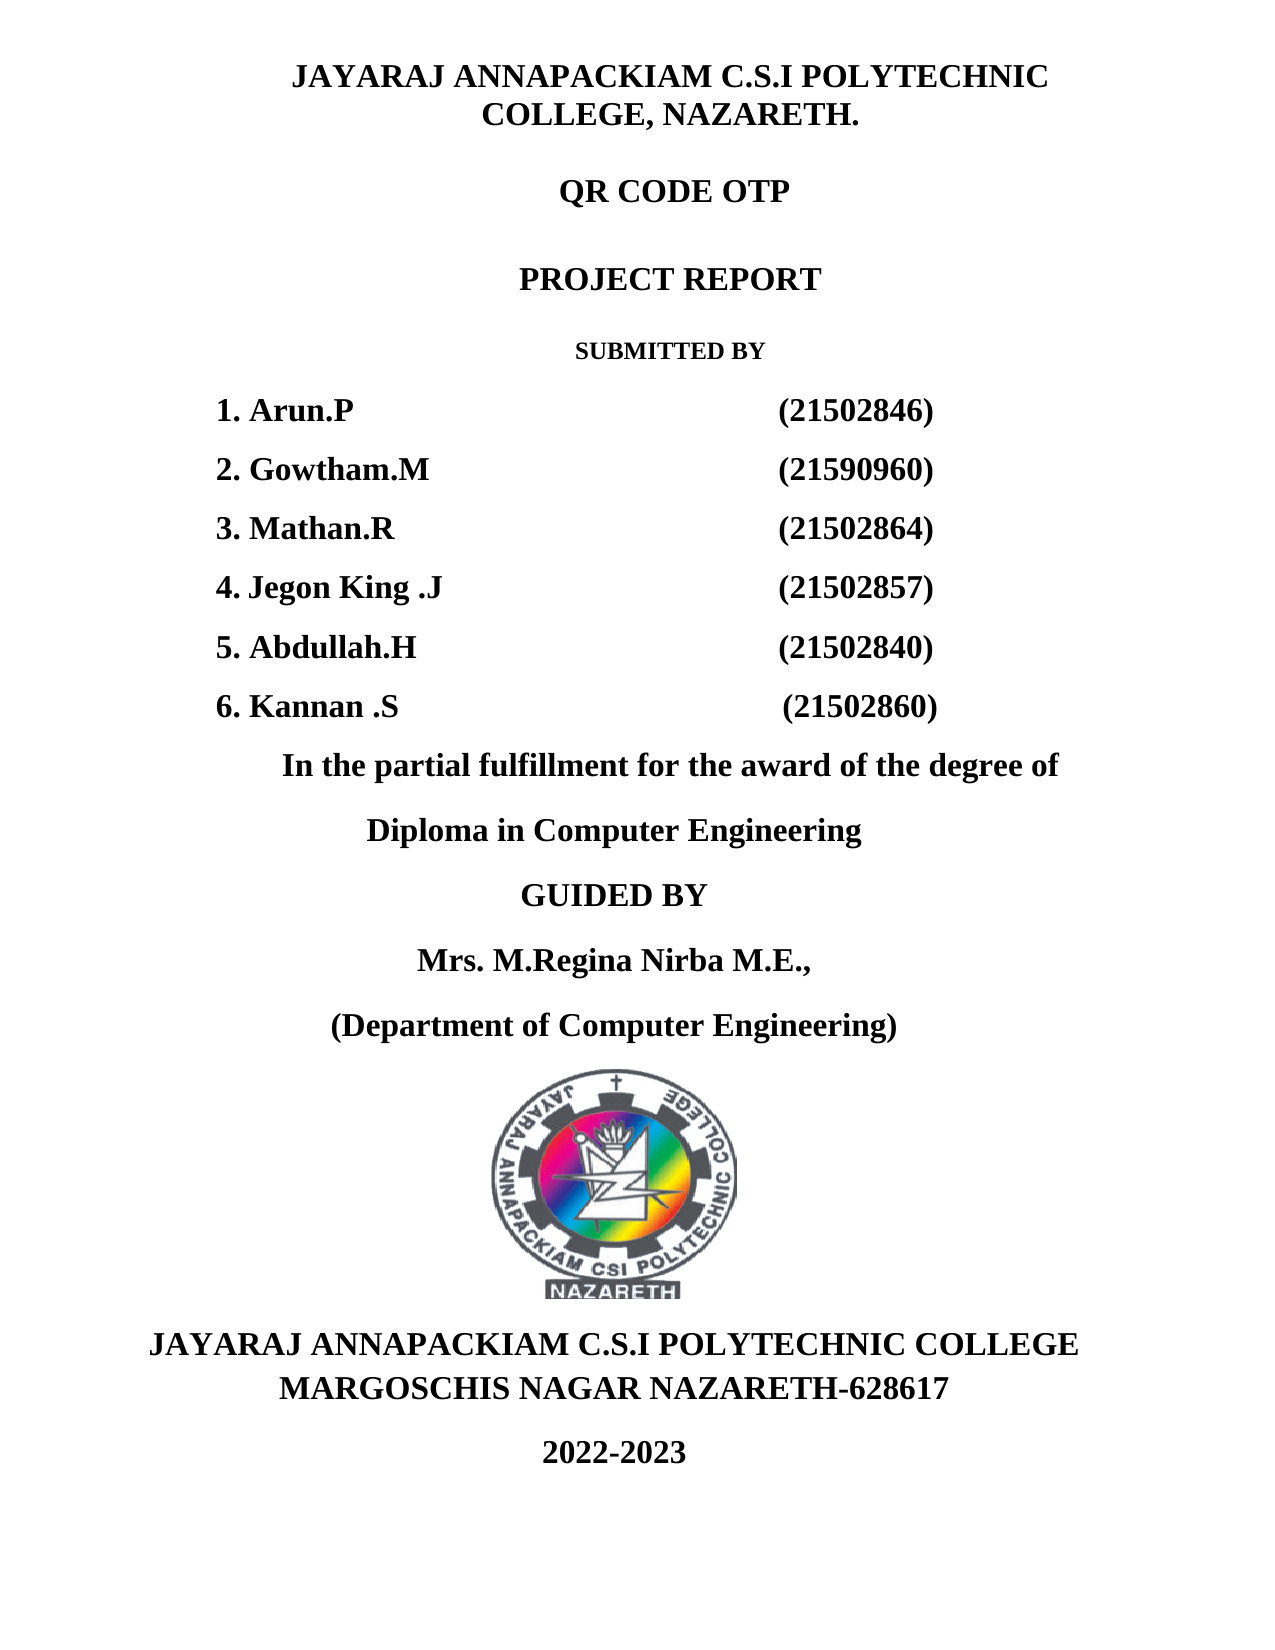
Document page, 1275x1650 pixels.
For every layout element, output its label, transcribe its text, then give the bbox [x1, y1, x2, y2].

text JAYARAJ ANNAPACKIAM C.S.I POLYTECHNIC COLLEGE MARGOSCHIS NAGAR NAZARETH-628617 [103, 1324, 1125, 1406]
text 3. Mathan.R (21502864) [141, 509, 1125, 547]
text 4. Jegon King .J (21502857) [141, 568, 1125, 606]
text Mrs. M.Regina Nirba M.E., [103, 940, 1125, 978]
text 2022-2023 [103, 1433, 1125, 1471]
text 2. Gowtham.M (21590960) [141, 449, 1125, 488]
text 6. Kannan .S (21502860) [141, 686, 1125, 724]
picture [491, 1069, 737, 1299]
text GUIDED BY [103, 875, 1125, 913]
text PROJECT REPORT [216, 259, 1125, 298]
text 5. Abdullah.H (21502840) [141, 627, 1125, 665]
text SUBMITTED BY [216, 336, 1125, 365]
text JAYARAJ ANNAPACKIAM C.S.I POLYTECHNIC COLLEGE, NAZARETH. [216, 56, 1125, 133]
text Diploma in Computer Engineering [103, 810, 1125, 848]
text (Department of Computer Engineering) [103, 1005, 1125, 1043]
text 1. Arun.P (21502846) [178, 390, 1125, 429]
text In the partial fulfillment for the award of the degree of [216, 745, 1125, 784]
text QR CODE OTP [216, 171, 1125, 209]
